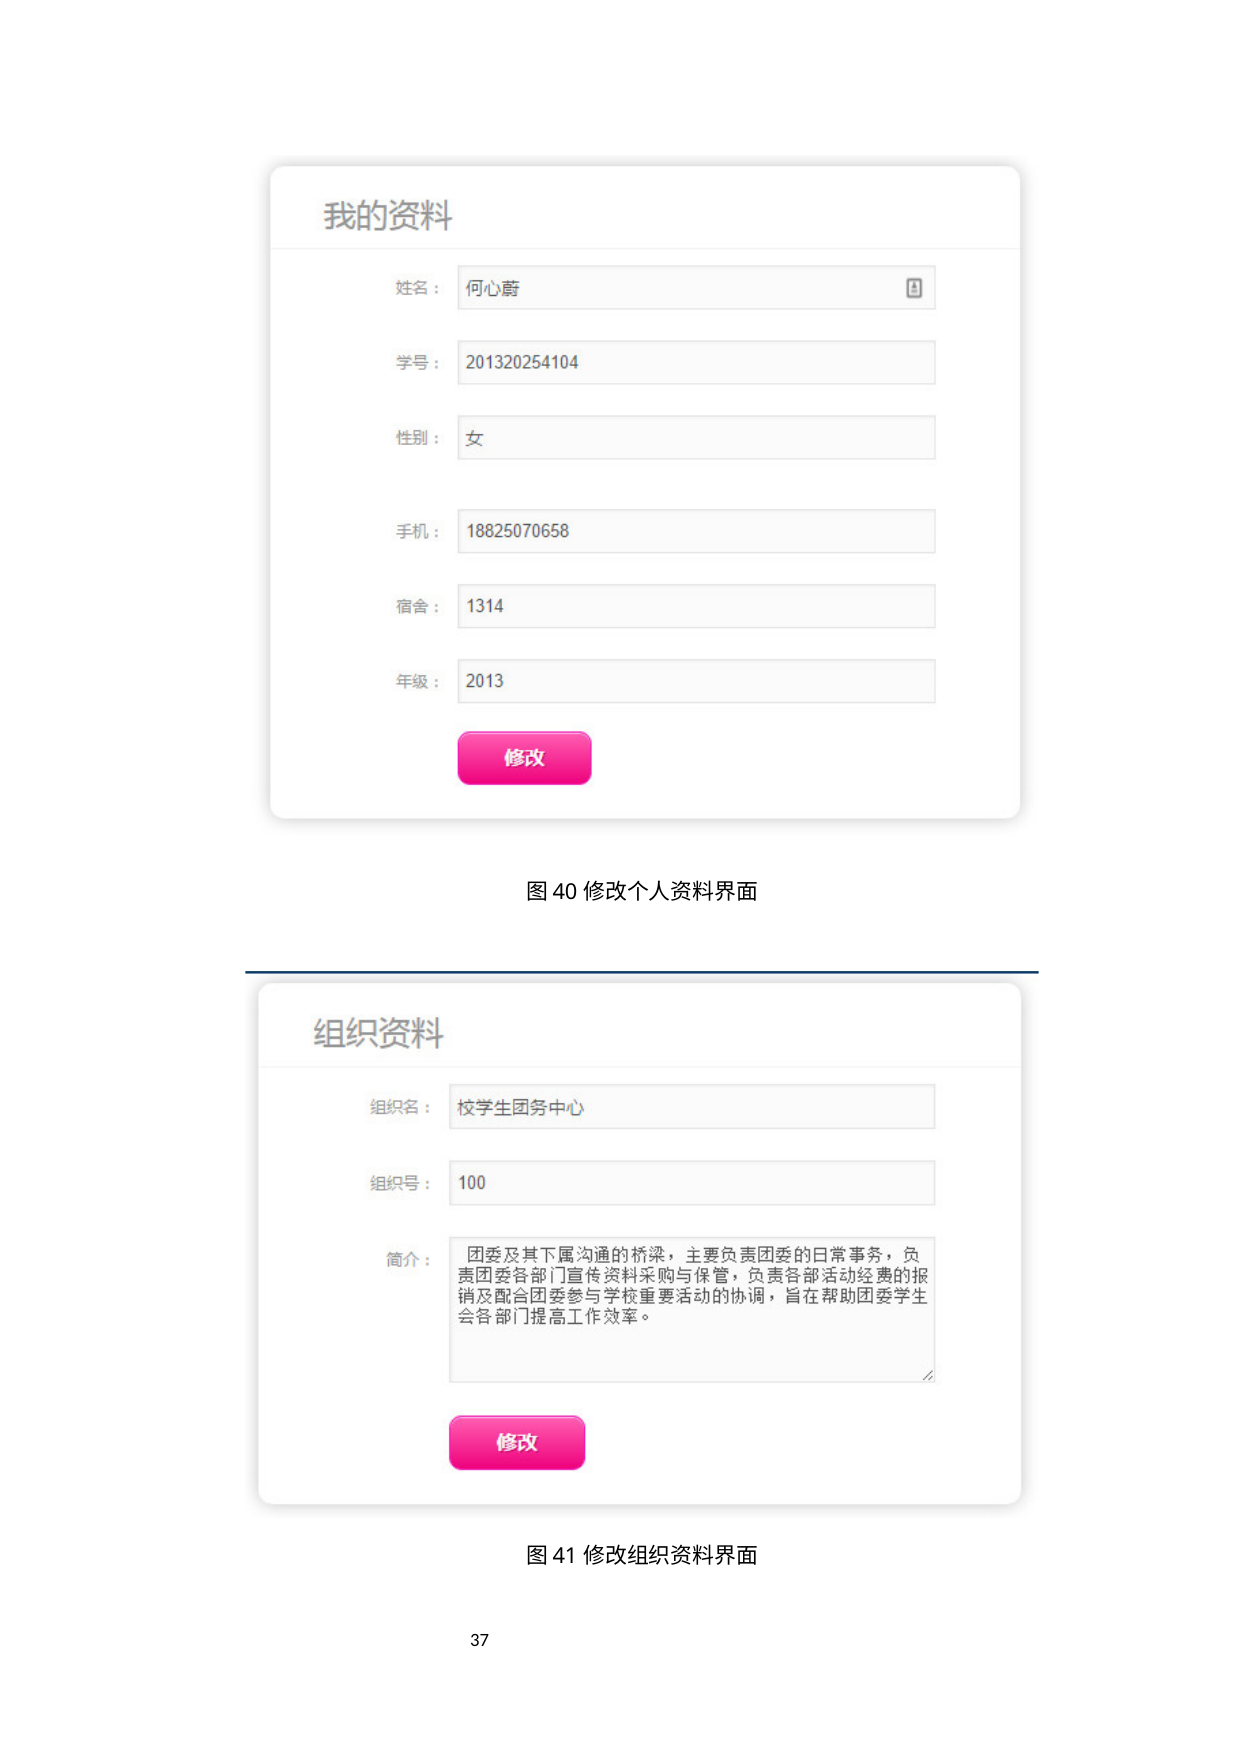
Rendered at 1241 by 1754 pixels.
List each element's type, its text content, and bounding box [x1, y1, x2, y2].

picture [241, 145, 1043, 836]
picture [245, 971, 1039, 1518]
list 图40 修改个人资料界面 [142, 874, 1098, 907]
list 图41 修改组织资料界面 [142, 1538, 1098, 1570]
